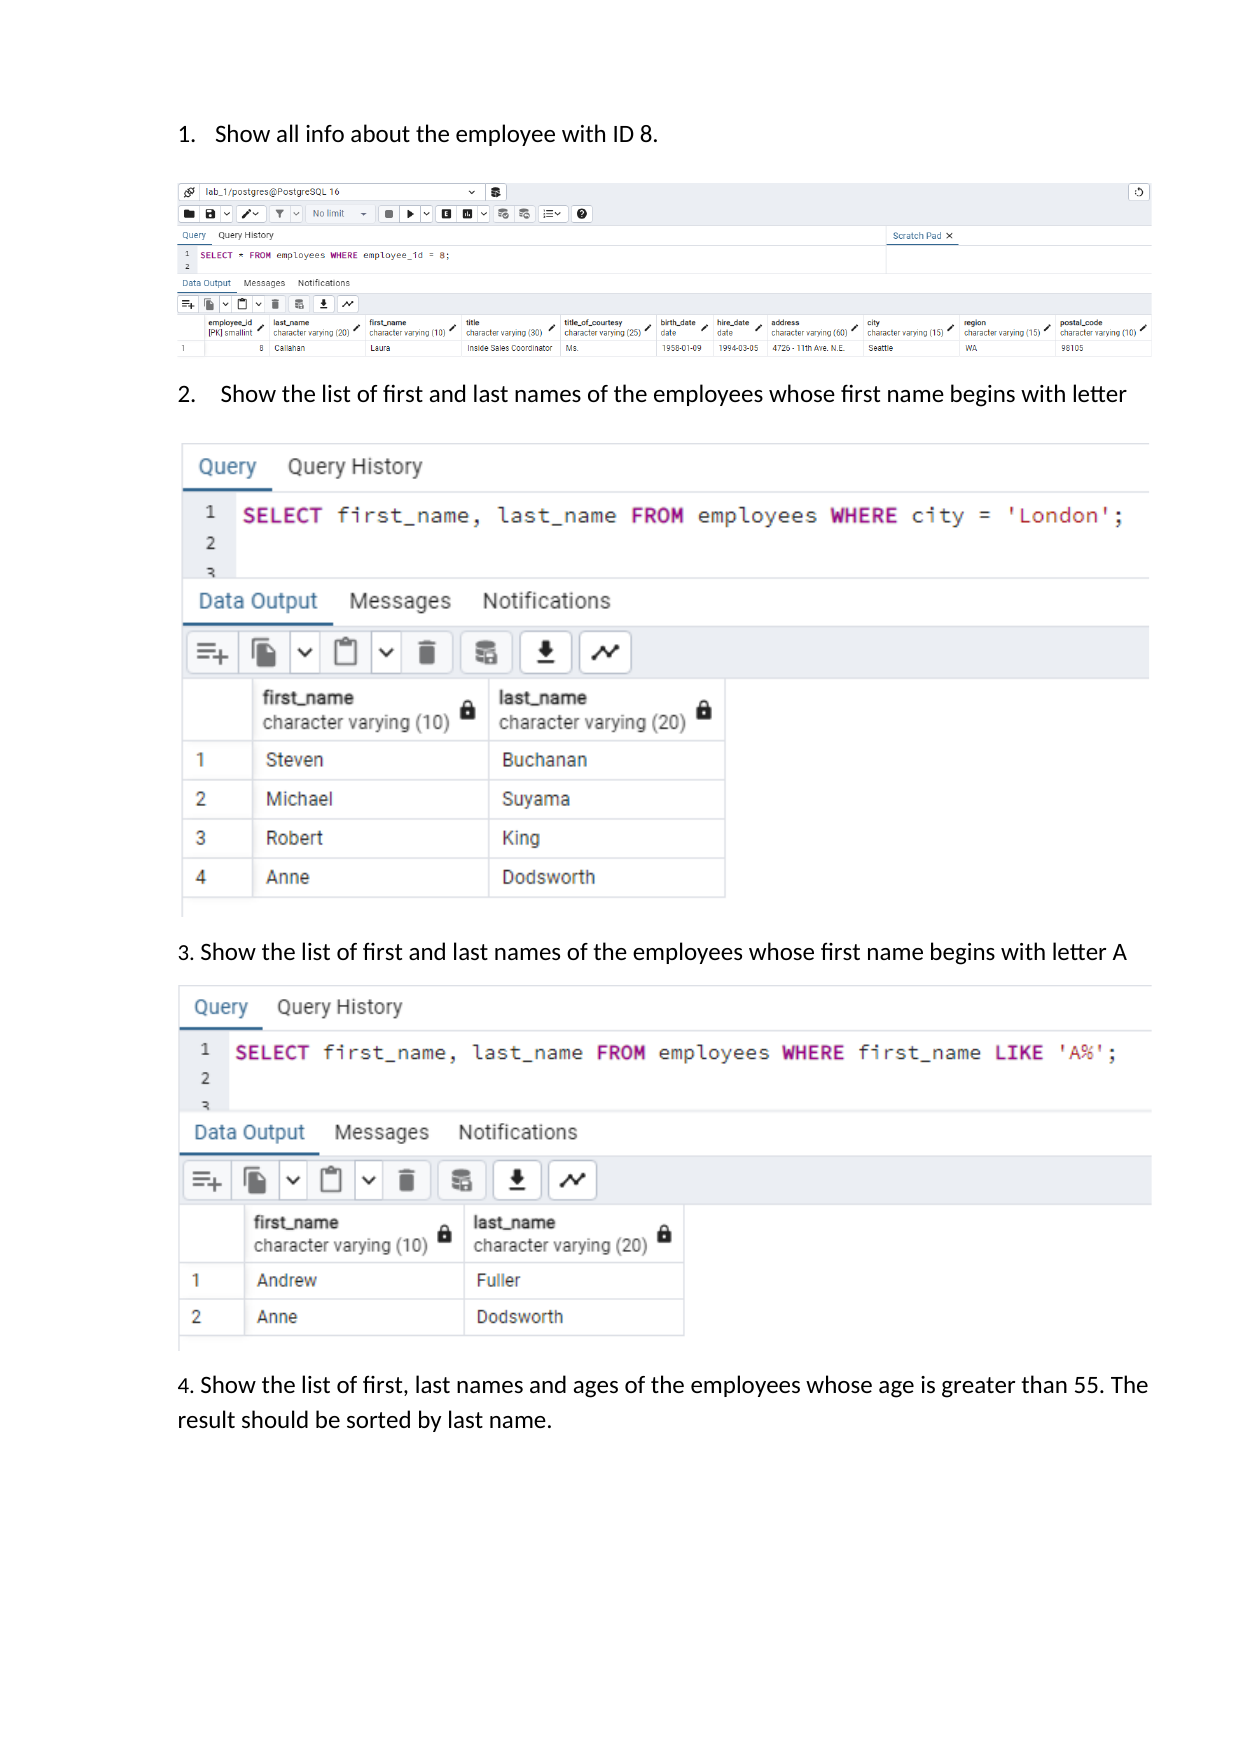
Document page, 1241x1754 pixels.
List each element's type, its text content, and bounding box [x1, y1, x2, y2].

picture [177, 985, 1152, 1351]
text 4. Show the list of first, last names and ages of the employees whose age is greater than 55. The result should be sorted by last name. [177, 1369, 1152, 1435]
text 3. Show the list of first and last names of the employees whose first name begins with letter A [177, 936, 1152, 966]
picture [177, 183, 1152, 360]
list Show the list of first and last names of the employees whose first name begins with letter [177, 378, 1152, 409]
list Show all info about the employee with ID 8. [177, 118, 1152, 149]
picture [177, 443, 1150, 917]
